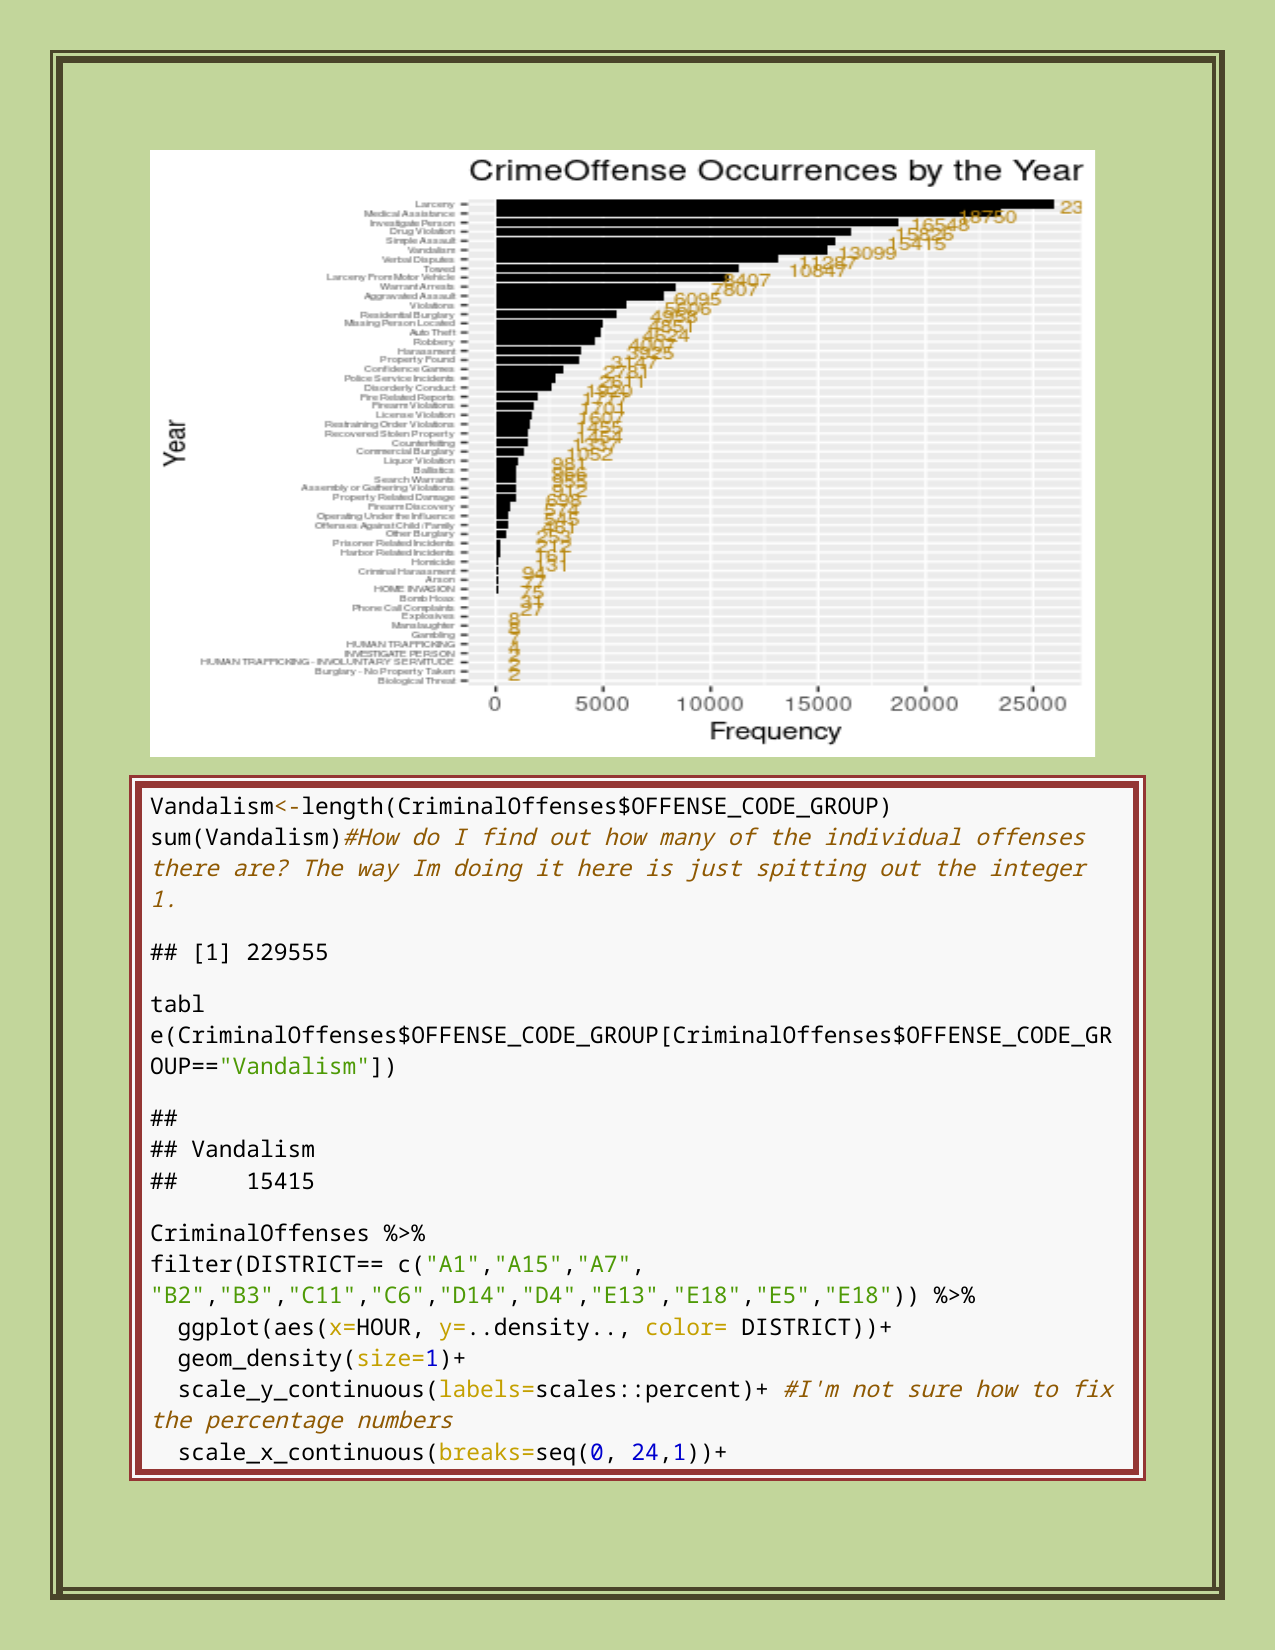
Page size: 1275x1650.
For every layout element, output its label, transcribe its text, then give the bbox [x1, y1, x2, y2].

text ## [1] 229555 [142, 921, 1133, 967]
picture [150, 150, 1096, 757]
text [132, 1202, 1143, 1478]
text table(CriminalOffenses$OFFENSE_CODE_GROUP[CriminalOffenses$OFFENSE_CODE_GROUP=="Vandalism"]) [142, 973, 1133, 1081]
text ## ## Vandalism ## 15415 [142, 1087, 1133, 1196]
text Vandalism<-length(CriminalOffenses$OFFENSE_CODE_GROUP) sum(Vandalism)#How do I find out how many of the individual offenses there are? The way Im doing it here is just spitting out the integer 1. [132, 778, 1143, 914]
